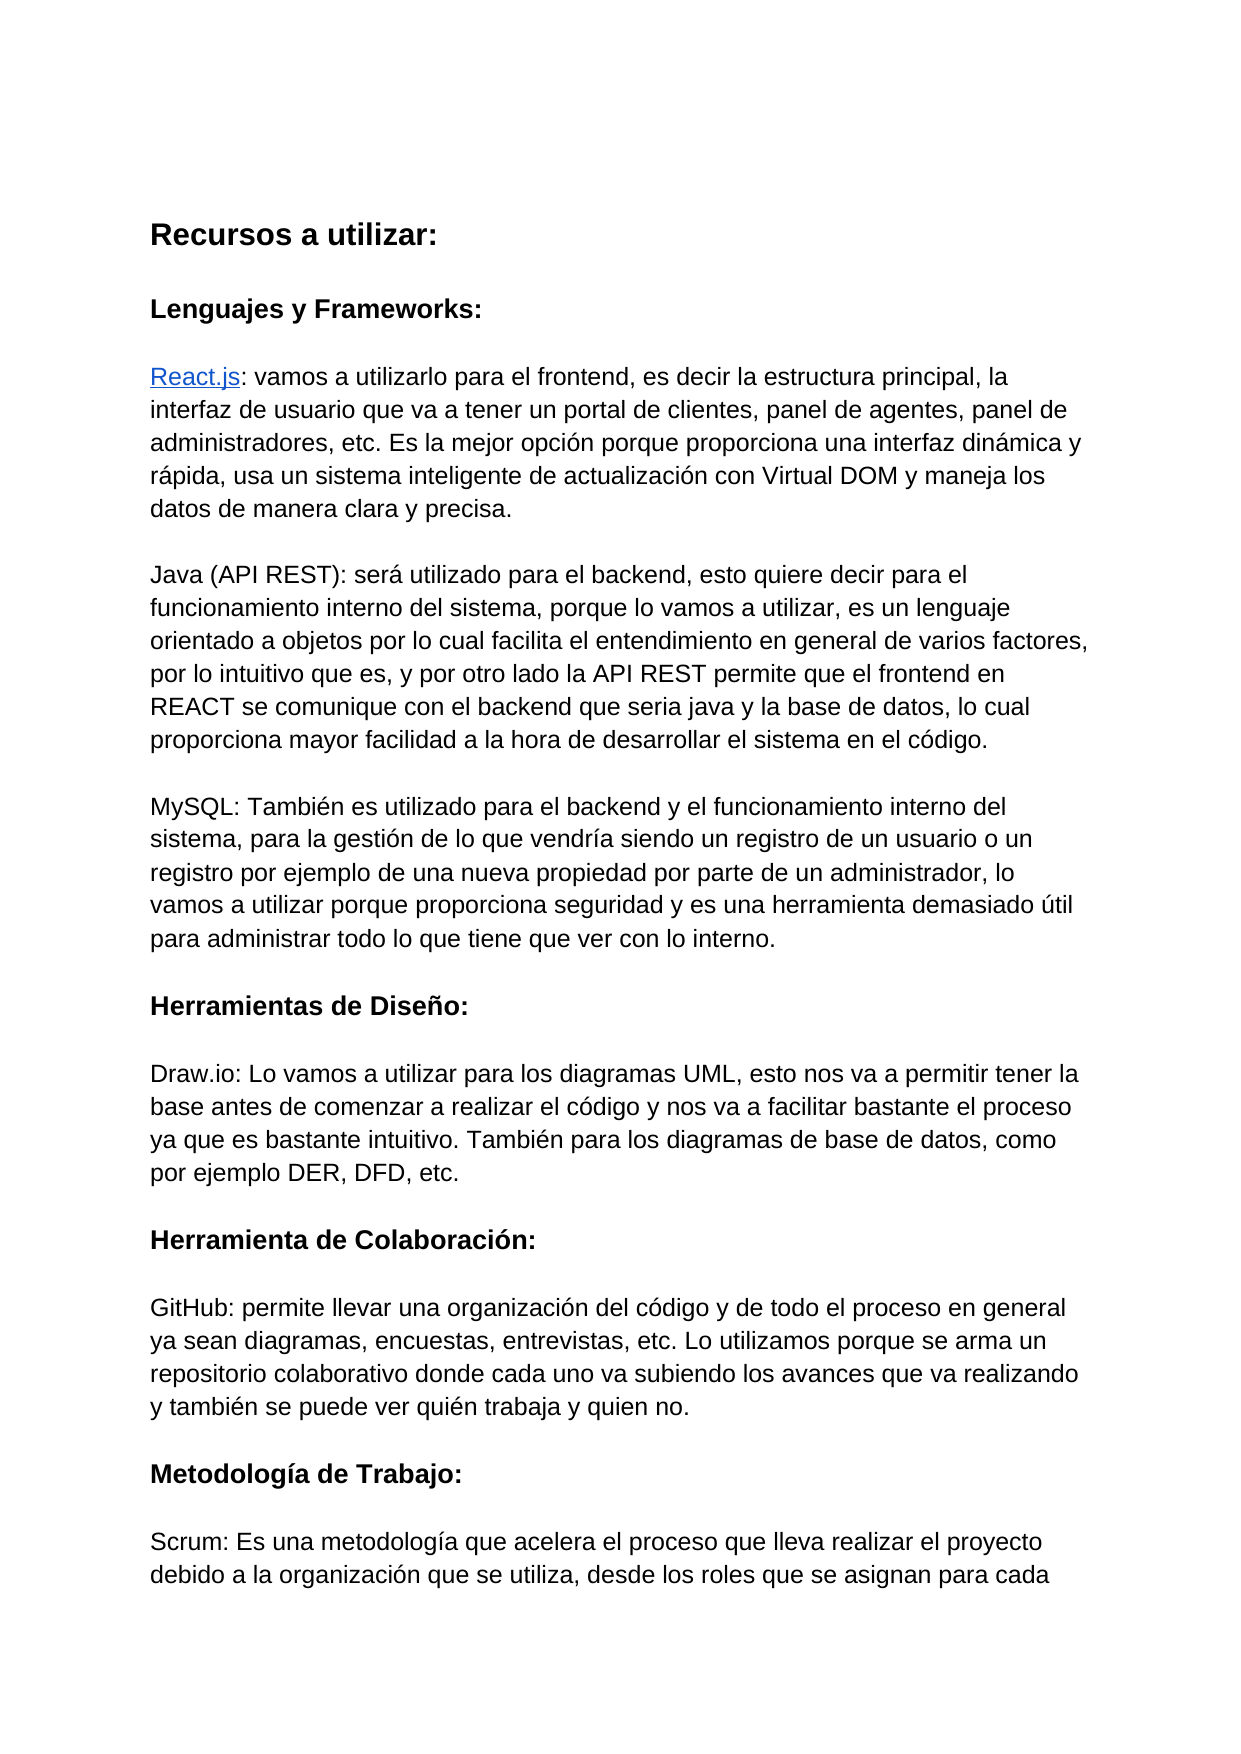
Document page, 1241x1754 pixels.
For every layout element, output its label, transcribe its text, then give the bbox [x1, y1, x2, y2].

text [150, 1527, 1090, 1588]
text MySQL: También es utilizado para el backend y el funcionamiento interno del sistema, para la gestión de lo que vendría siendo un registro de un usuario o un registro por ejemplo de una nueva propiedad por parte de un administrador, lo vamos a utilizar porque proporciona seguridad y es una herramienta demasiado útil para administrar todo lo que tiene que ver con lo interno. [150, 791, 1090, 952]
text Java (API REST): será utilizado para el backend, esto quiere decir para el funcionamiento interno del sistema, porque lo vamos a utilizar, es un lenguaje orientado a objetos por lo cual facilita el entendimiento en general de varios factores, por lo intuitivo que es, y por otro lado la API REST permite que el frontend en REACT se comunique con el backend que seria java y la base de datos, lo cual proporciona mayor facilidad a la hora de desarrollar el sistema en el código. [150, 560, 1090, 754]
text React.js: vamos a utilizarlo para el frontend, es decir la estructura principal, la interfaz de usuario que va a tener un portal de clientes, panel de agentes, panel de administradores, etc. Es la mejor opción porque proporciona una interfaz dinámica y rápida, usa un sistema inteligente de actualización con Virtual DOM y maneja los datos de manera clara y precisa. [150, 362, 1090, 523]
text Metodología de Trabajo: [150, 1458, 1090, 1489]
text Recursos a utilizar: [150, 216, 1090, 252]
text Herramienta de Colaboración: [150, 1224, 1090, 1255]
text Lenguajes y Frameworks: [150, 293, 1090, 324]
text GitHub: permite llevar una organización del código y de todo el proceso en general ya sean diagramas, encuestas, entrevistas, etc. Lo utilizamos porque se arma un repositorio colaborativo donde cada uno va subiendo los avances que va realizando y también se puede ver quién trabaja y quien no. [150, 1293, 1090, 1420]
text Draw.io: Lo vamos a utilizar para los diagramas UML, esto nos va a permitir tener la base antes de comenzar a realizar el código y nos va a facilitar bastante el proceso ya que es bastante intuitivo. También para los diagramas de base de datos, como por ejemplo DER, DFD, etc. [150, 1058, 1090, 1186]
text Herramientas de Diseño: [150, 989, 1090, 1021]
